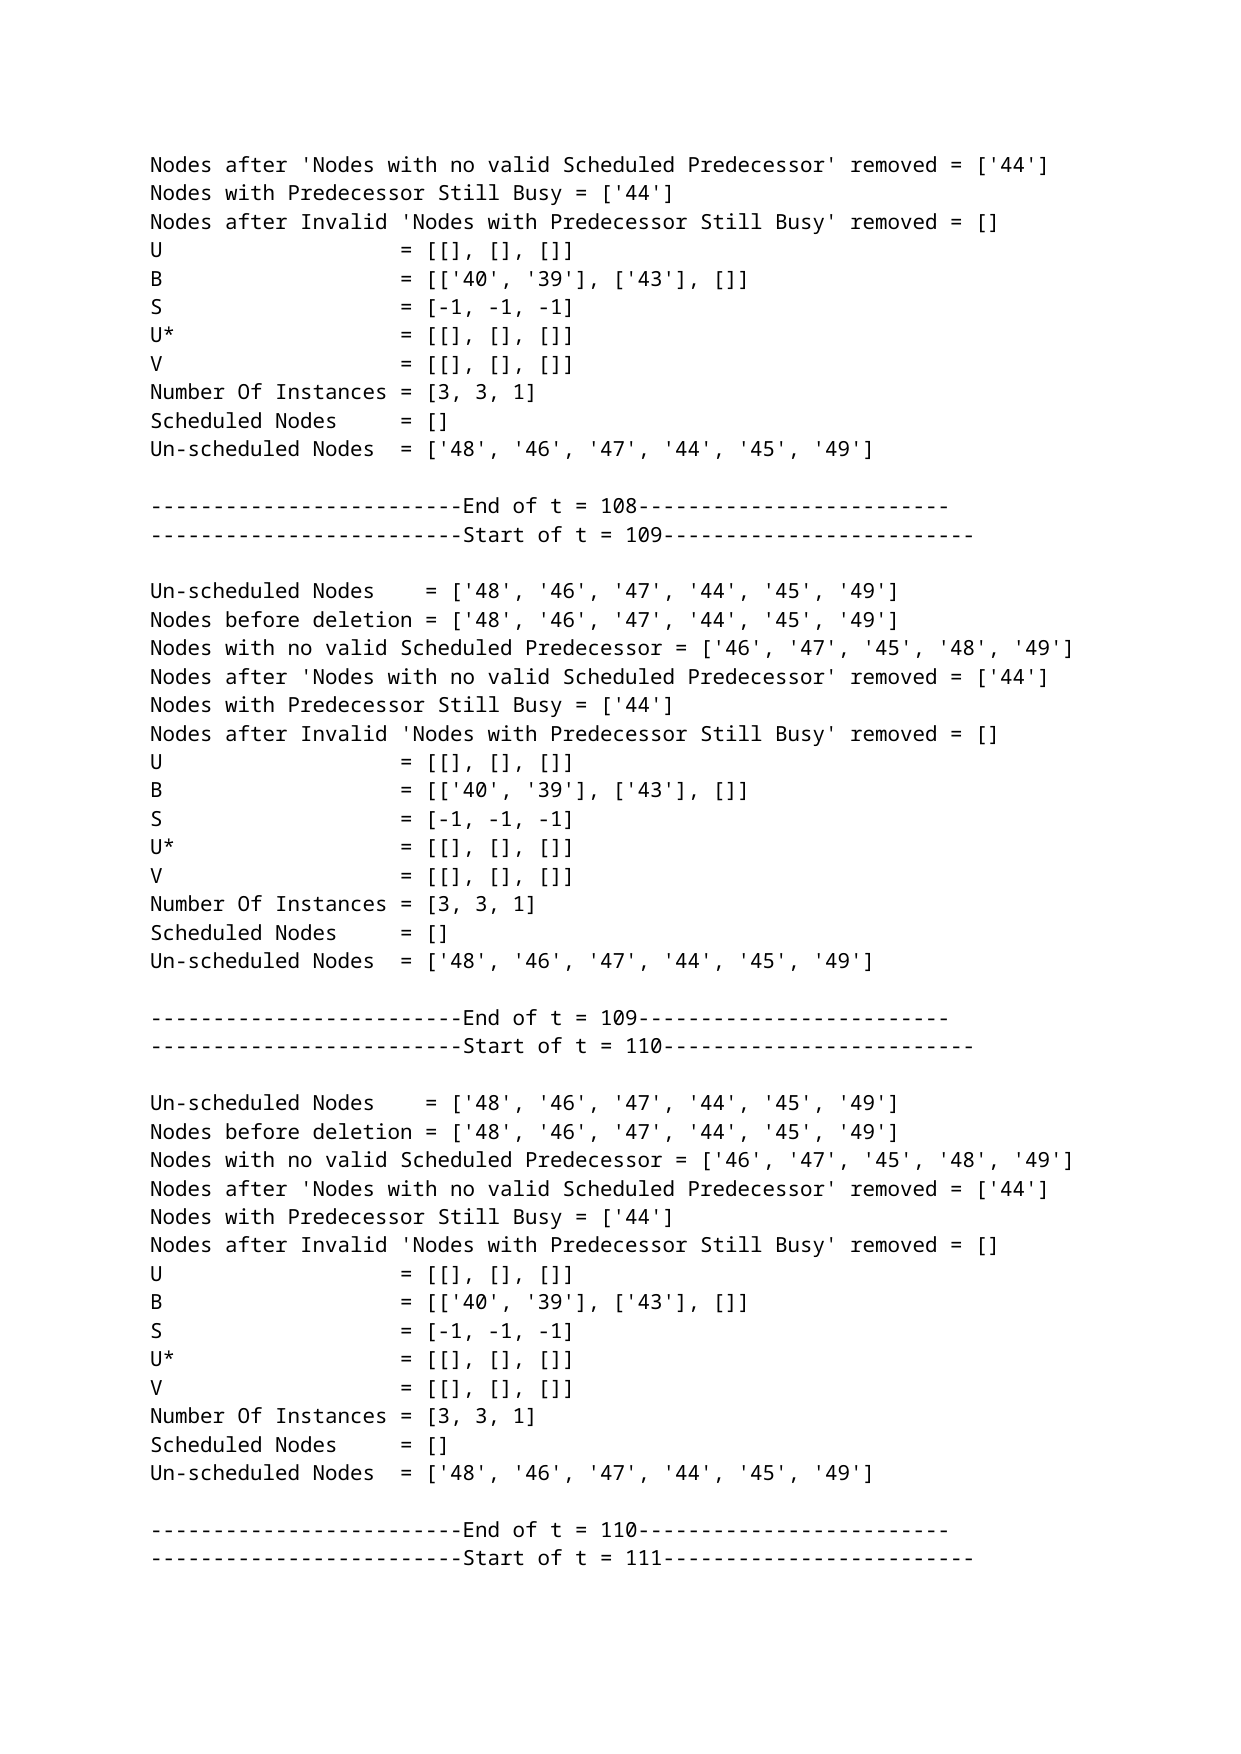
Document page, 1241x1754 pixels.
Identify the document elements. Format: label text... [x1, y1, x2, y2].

text Nodes after 'Nodes with no valid Scheduled Predecessor' removed = ['44'] [150, 150, 1090, 178]
text Scheduled Nodes = [] [150, 406, 1090, 434]
text S = [-1, -1, -1] [150, 1316, 1090, 1344]
text Nodes after Invalid 'Nodes with Predecessor Still Busy' removed = [] [150, 207, 1090, 235]
text Scheduled Nodes = [] [150, 918, 1090, 946]
text Nodes after 'Nodes with no valid Scheduled Predecessor' removed = ['44'] [150, 662, 1090, 690]
text S = [-1, -1, -1] [150, 804, 1090, 832]
text -------------------------Start of t = 109------------------------- [150, 520, 1090, 548]
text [150, 1458, 1090, 1487]
text U = [[], [], []] [150, 235, 1090, 264]
text B = [['40', '39'], ['43'], []] [150, 776, 1090, 804]
text -------------------------Start of t = 110------------------------- [150, 1032, 1090, 1060]
text Number Of Instances = [3, 3, 1] [150, 889, 1090, 918]
text Number Of Instances = [3, 3, 1] [150, 1401, 1090, 1430]
text Un-scheduled Nodes = ['48', '46', '47', '44', '45', '49'] [150, 577, 1090, 605]
text Un-scheduled Nodes = ['48', '46', '47', '44', '45', '49'] [150, 946, 1090, 975]
text Nodes before deletion = ['48', '46', '47', '44', '45', '49'] [150, 605, 1090, 633]
text Nodes with no valid Scheduled Predecessor = ['46', '47', '45', '48', '49'] [150, 633, 1090, 662]
text Un-scheduled Nodes = ['48', '46', '47', '44', '45', '49'] [150, 1088, 1090, 1117]
text U* = [[], [], []] [150, 832, 1090, 861]
text Nodes before deletion = ['48', '46', '47', '44', '45', '49'] [150, 1117, 1090, 1145]
text U = [[], [], []] [150, 747, 1090, 776]
text V = [[], [], []] [150, 349, 1090, 377]
text U* = [[], [], []] [150, 1344, 1090, 1373]
text Nodes with Predecessor Still Busy = ['44'] [150, 1202, 1090, 1231]
text -------------------------End of t = 109------------------------- [150, 1003, 1090, 1032]
text Nodes with Predecessor Still Busy = ['44'] [150, 178, 1090, 207]
text Scheduled Nodes = [] [150, 1430, 1090, 1458]
text Nodes after Invalid 'Nodes with Predecessor Still Busy' removed = [] [150, 1231, 1090, 1259]
text Nodes after Invalid 'Nodes with Predecessor Still Busy' removed = [] [150, 719, 1090, 747]
text Nodes after 'Nodes with no valid Scheduled Predecessor' removed = ['44'] [150, 1174, 1090, 1202]
text -------------------------Start of t = 111------------------------- [150, 1543, 1090, 1572]
text B = [['40', '39'], ['43'], []] [150, 264, 1090, 292]
text Number Of Instances = [3, 3, 1] [150, 377, 1090, 406]
text B = [['40', '39'], ['43'], []] [150, 1287, 1090, 1316]
text V = [[], [], []] [150, 861, 1090, 889]
text -------------------------End of t = 110------------------------- [150, 1515, 1090, 1543]
text Un-scheduled Nodes = ['48', '46', '47', '44', '45', '49'] [150, 434, 1090, 463]
text S = [-1, -1, -1] [150, 292, 1090, 321]
text U* = [[], [], []] [150, 321, 1090, 349]
text Nodes with no valid Scheduled Predecessor = ['46', '47', '45', '48', '49'] [150, 1145, 1090, 1174]
text Nodes with Predecessor Still Busy = ['44'] [150, 690, 1090, 719]
text -------------------------End of t = 108------------------------- [150, 491, 1090, 520]
text V = [[], [], []] [150, 1373, 1090, 1401]
text U = [[], [], []] [150, 1259, 1090, 1287]
